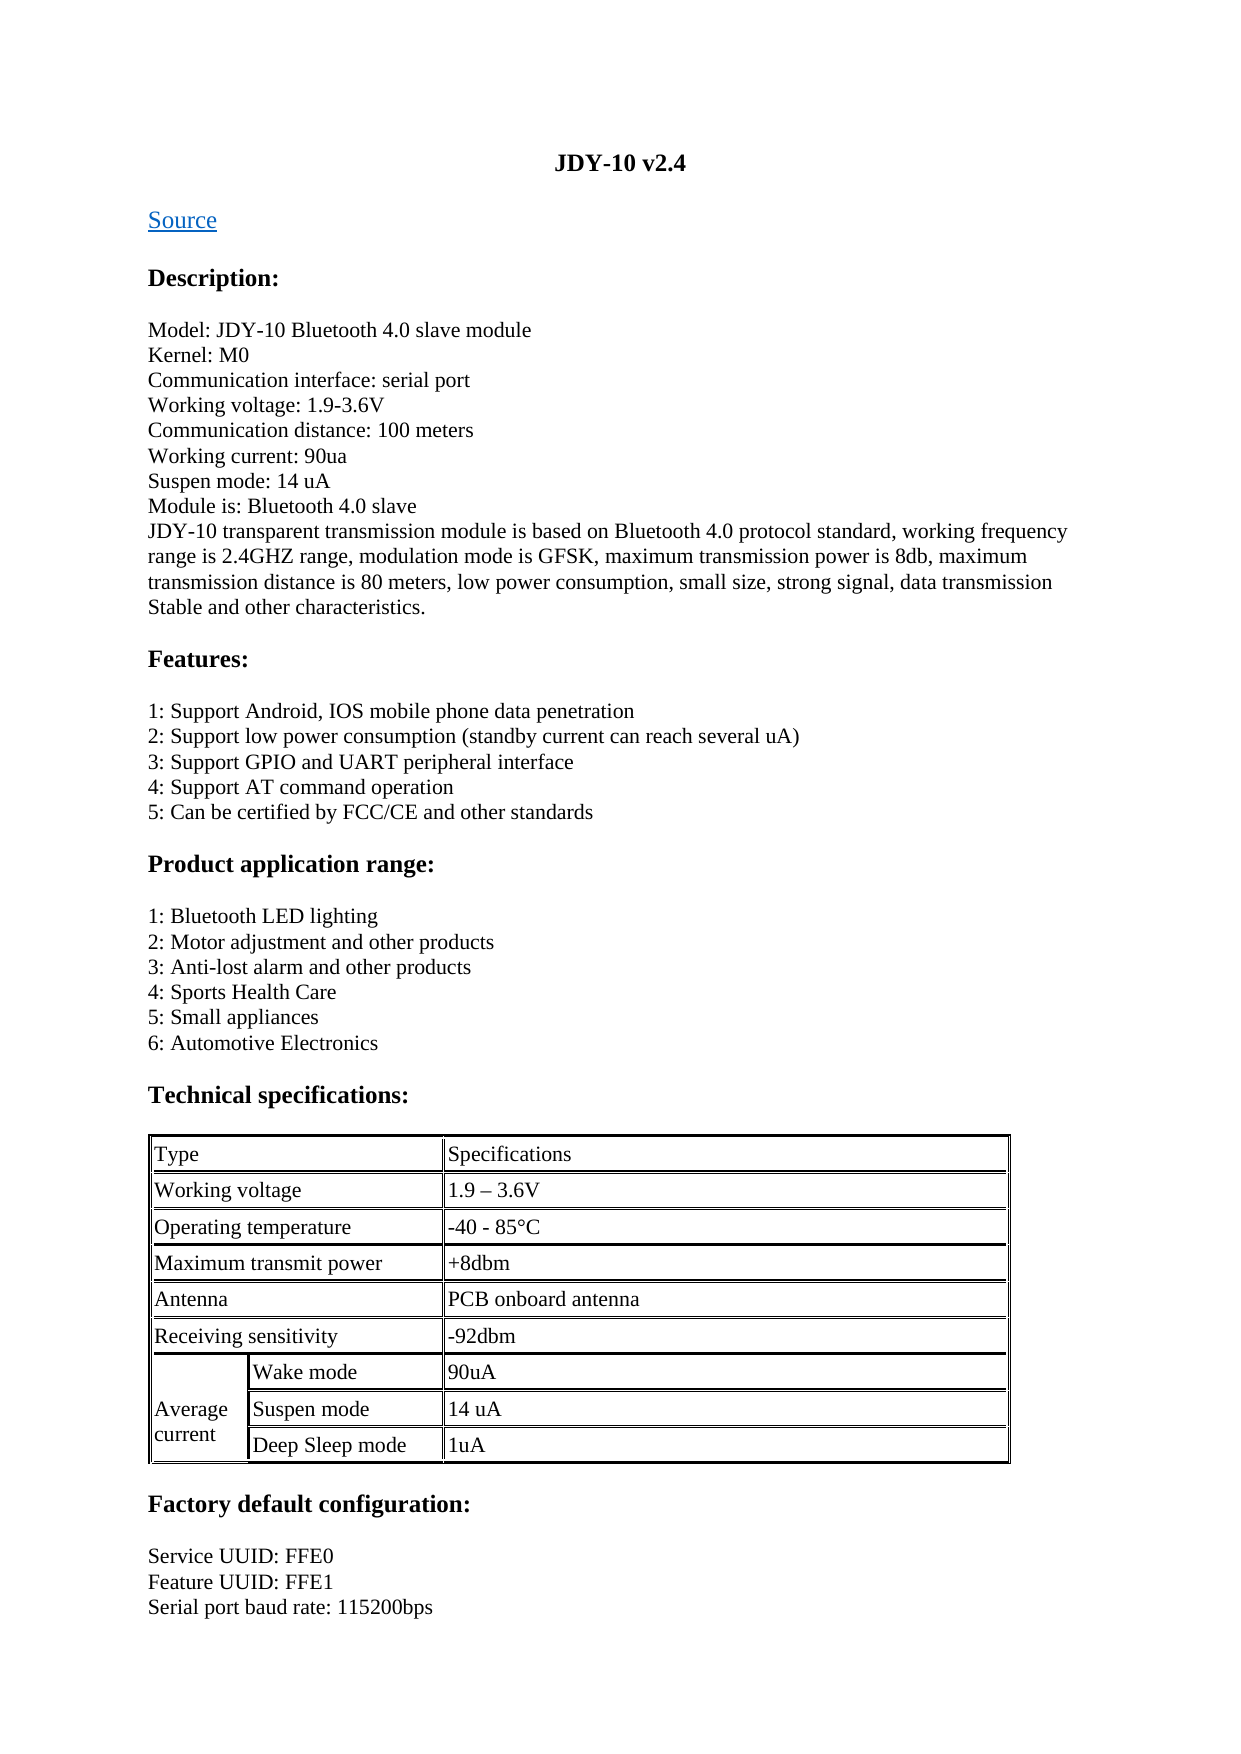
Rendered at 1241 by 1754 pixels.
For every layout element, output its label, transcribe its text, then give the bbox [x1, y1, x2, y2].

table_cell 1uA [444, 1425, 1009, 1461]
text JDY-10 v2.4 [148, 148, 1093, 176]
table_cell Antenna [152, 1279, 442, 1316]
table_cell Maximum transmit power [150, 1243, 442, 1279]
table_header Type [152, 1137, 444, 1170]
table_cell 90uA [445, 1352, 1008, 1388]
table_cell Operating temperature [150, 1207, 444, 1243]
text Source [148, 205, 1093, 234]
table_cell +8dbm [445, 1243, 1009, 1279]
table_cell Working voltage [152, 1170, 442, 1207]
table_cell Average current [152, 1352, 248, 1461]
table_cell Deep Sleep mode [248, 1428, 444, 1461]
table_cell 1.9 – 3.6V [445, 1170, 1008, 1207]
table_cell -40 - 85°C [444, 1207, 1009, 1243]
table_cell 14 uA [445, 1388, 1008, 1425]
table_cell Wake mode [250, 1355, 442, 1388]
table_header Specifications [444, 1137, 1008, 1170]
table_cell PCB onboard antenna [445, 1279, 1008, 1316]
table_cell -92dbm [444, 1316, 1009, 1352]
table_cell Receiving sensitivity [150, 1316, 444, 1352]
text Description: Model: JDY-10 Bluetooth 4.0 slave module Kernel: M0 Communication interface: serial port Working voltage: 1.9-3.6V Communication distance: 100 meters Working current: 90ua Suspen mode: 14 uA Module is: Bluetooth 4.0 slave JDY-10 transparent transmission module is based on Bluetooth 4.0 protocol standard, working frequency range is 2.4GHZ range, modulation mode is GFSK, maximum transmission power is 8db, maximum transmission distance is 80 meters, low power consumption, small size, strong signal, data transmission Stable and other characteristics. Features: 1: Support Android, IOS mobile phone data penetration 2: Support low power consumption (standby current can reach several uA) 3: Support GPIO and UART peripheral interface 4: Support AT command operation 5: Can be certified by FCC/CE and other standards Product application range: 1: Bluetooth LED lighting 2: Motor adjustment and other products 3: Anti-lost alarm and other products 4: Sports Health Care 5: Small appliances 6: Automotive Electronics Technical specifications: [148, 263, 1093, 1134]
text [148, 1464, 1093, 1619]
table_cell Suspen mode [250, 1392, 442, 1425]
